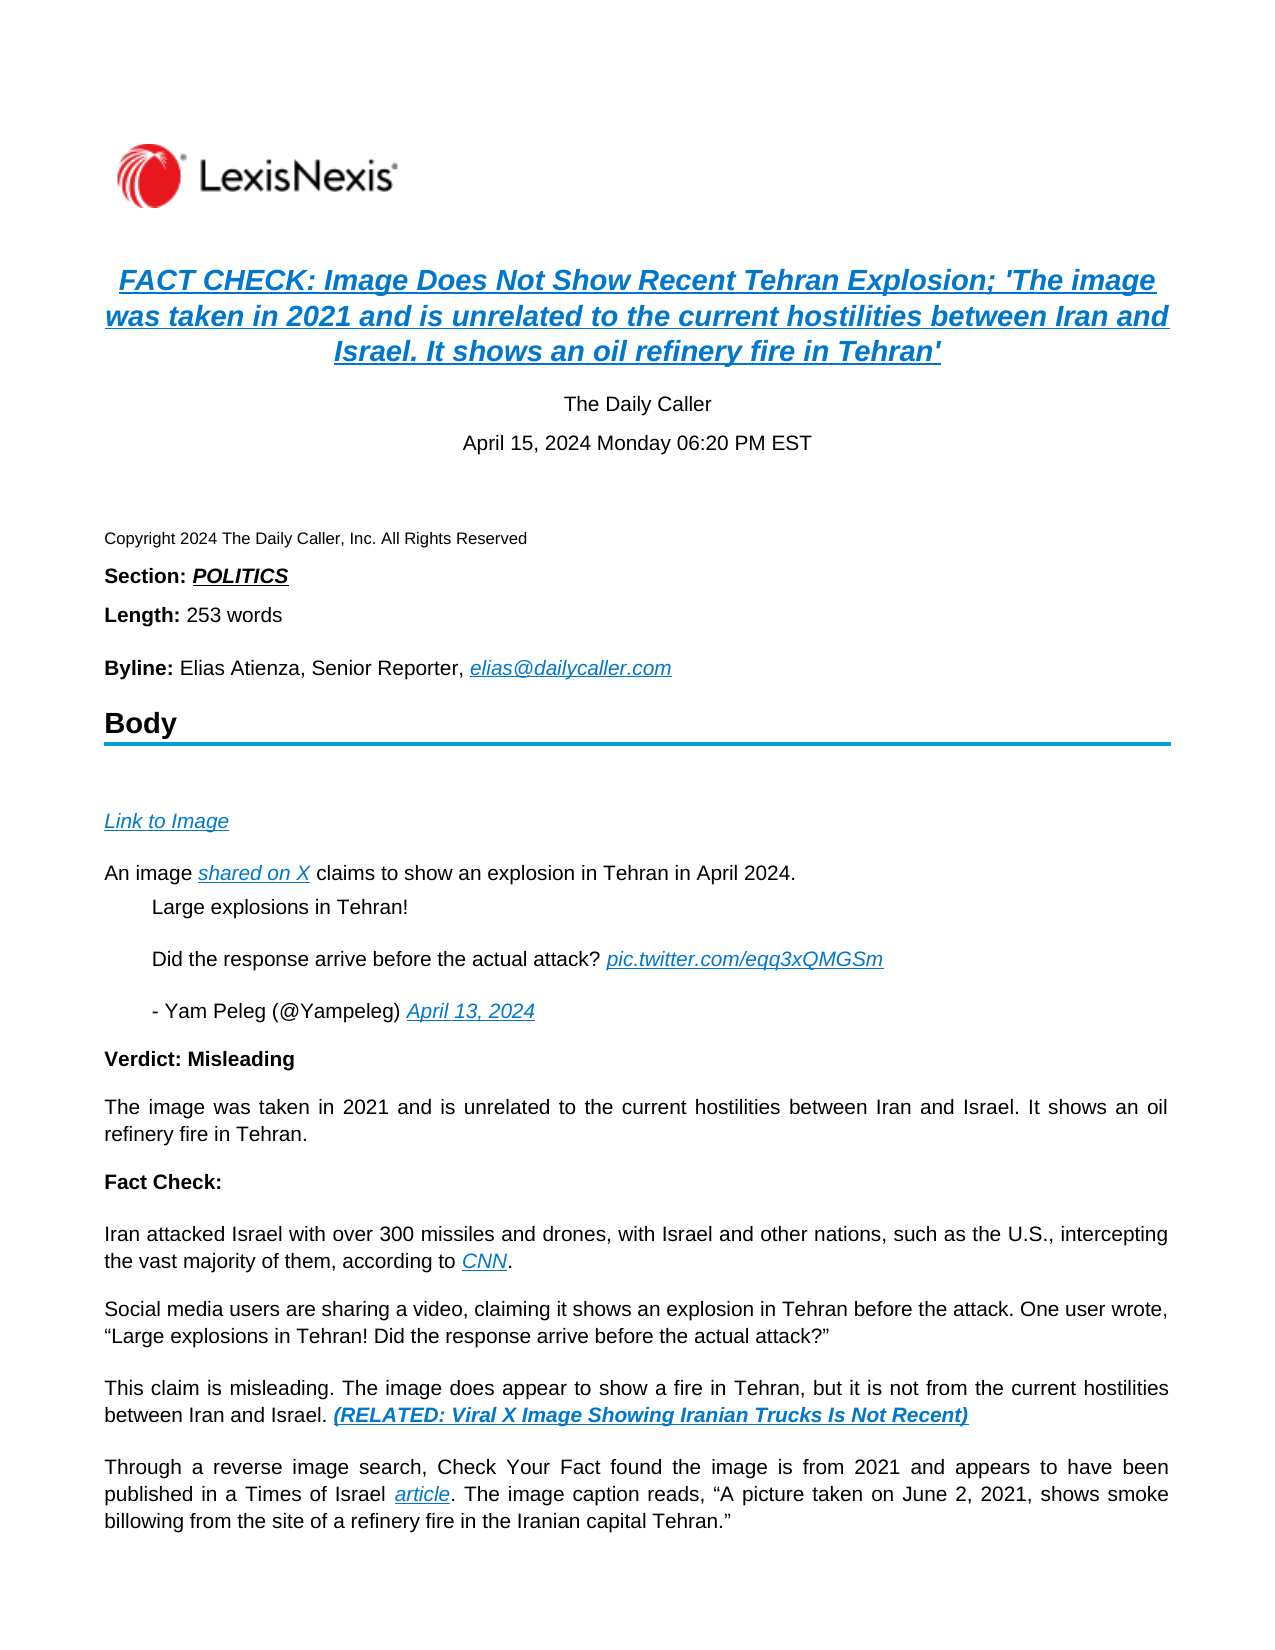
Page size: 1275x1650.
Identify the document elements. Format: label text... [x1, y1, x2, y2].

text Section: POLITICS [104, 561, 1171, 588]
picture [104, 144, 412, 208]
text Copyright 2024 The Daily Caller, Inc. All Rights Reserved [104, 496, 1171, 548]
text - Yam Peleg (@Yampeleg) April 13, 2024 [146, 996, 1171, 1023]
text The Daily Caller [104, 388, 1171, 416]
subtitle FACT CHECK: Image Does Not Show Recent Tehran Explosion; 'The image was taken in 2021 and is unrelated to the current hostilities between Iran and Israel. It shows an oil refinery fire in Tehran' [104, 261, 1171, 368]
text The image was taken in 2021 and is unrelated to the current hostilities between Iran and Israel. It shows an oil refinery fire in Tehran. [104, 1091, 1171, 1146]
text Length: 253 words [104, 600, 1171, 627]
text Large explosions in Tehran! [146, 891, 1171, 918]
text April 15, 2024 Monday 06:20 PM EST [104, 428, 1171, 455]
text Social media users are sharing a video, claiming it shows an explosion in Tehran before the attack. One user wrote, “Large explosions in Tehran! Did the response arrive before the actual attack?” [104, 1293, 1171, 1348]
text Through a reverse image search, Check Your Fact found the image is from 2021 and appears to have been published in a Times of Israel article. The image caption reads, “A picture taken on June 2, 2021, shows smoke billowing from the site of a refinery fire in the Iranian capital Tehran.” [104, 1452, 1171, 1533]
text Body [104, 704, 1171, 740]
text An image shared on X claims to show an explosion in Tehran in April 2024. [104, 858, 1171, 885]
text Fact Check: [104, 1166, 1171, 1193]
text Iran attacked Israel with over 300 missiles and drones, with Israel and other nations, such as the U.S., intercepting the vast majority of them, according to CNN. [104, 1218, 1171, 1273]
text This claim is misleading. The image does appear to show a fire in Tehran, but it is not from the current hostilities between Iran and Israel. (RELATED: Viral X Image Showing Iranian Trucks Is Not Recent) [104, 1373, 1171, 1427]
text Byline: Elias Atienza, Senior Reporter, elias@dailycaller.com [104, 652, 1171, 679]
text Did the response arrive before the actual attack? pic.twitter.com/eqq3xQMGSm [146, 943, 1171, 971]
text Link to Image [104, 806, 1171, 833]
text Verdict: Misleading [104, 1043, 1171, 1071]
